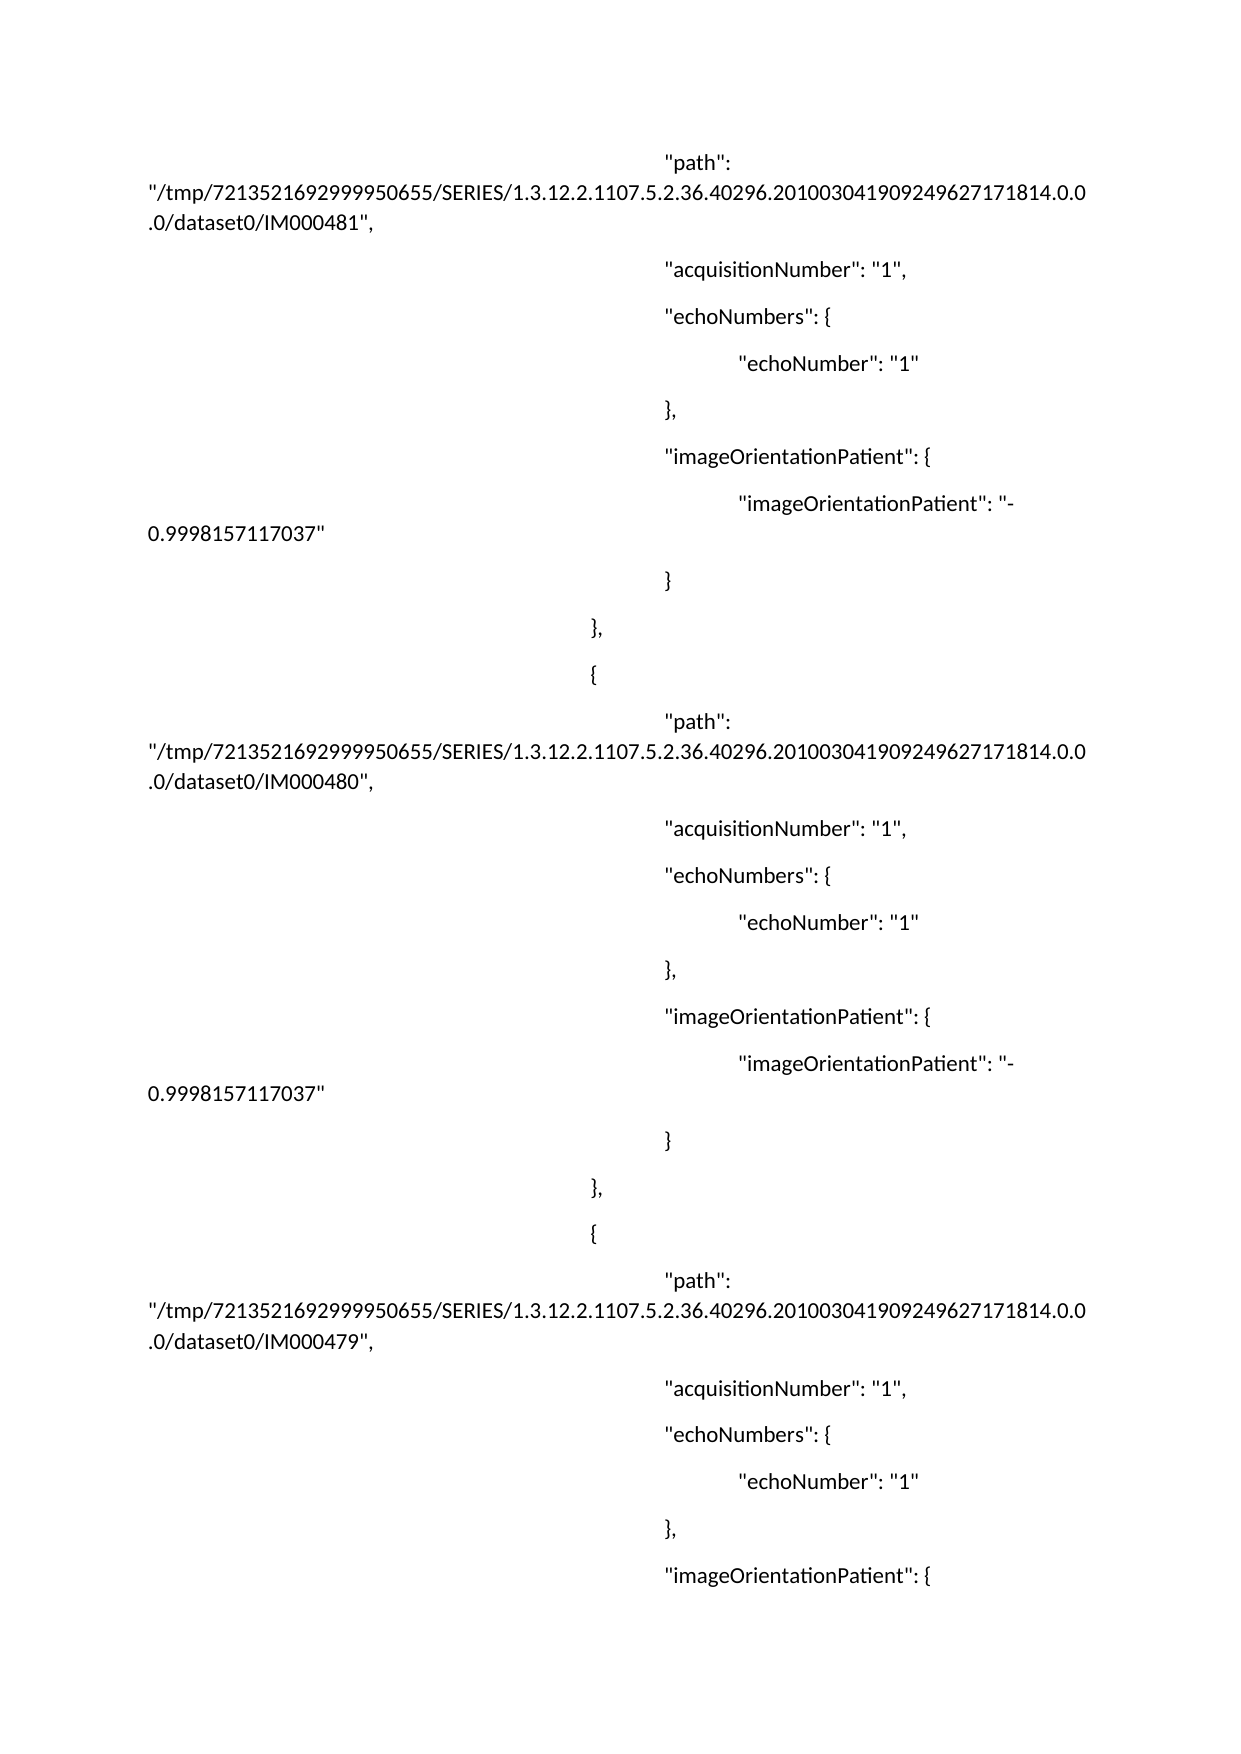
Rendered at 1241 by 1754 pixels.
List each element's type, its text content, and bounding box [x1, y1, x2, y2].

text "path": "/tmp/7213521692999950655/SERIES/1.3.12.2.1107.5.2.36.40296.201003041909249627171814.0.0.0/dataset0/IM000481", [148, 148, 1093, 236]
text "echoNumbers": { [148, 302, 1093, 330]
text "imageOrientationPatient": { [148, 1561, 1093, 1589]
text "imageOrientationPatient": { [148, 442, 1093, 470]
text }, [148, 613, 1093, 641]
text { [148, 660, 1093, 688]
text } [148, 566, 1093, 594]
text }, [148, 396, 1093, 423]
text "acquisitionNumber": "1", [148, 814, 1093, 842]
text "path": "/tmp/7213521692999950655/SERIES/1.3.12.2.1107.5.2.36.40296.201003041909249627171814.0.0.0/dataset0/IM000479", [148, 1266, 1093, 1355]
text "acquisitionNumber": "1", [148, 255, 1093, 283]
text }, [148, 1514, 1093, 1542]
text { [148, 1219, 1093, 1247]
text "path": "/tmp/7213521692999950655/SERIES/1.3.12.2.1107.5.2.36.40296.201003041909249627171814.0.0.0/dataset0/IM000480", [148, 707, 1093, 795]
text }, [148, 955, 1093, 983]
text } [148, 1126, 1093, 1154]
text "acquisitionNumber": "1", [148, 1374, 1093, 1402]
text "echoNumbers": { [148, 861, 1093, 889]
text "imageOrientationPatient": "-0.9998157117037" [148, 1049, 1093, 1107]
text }, [148, 1173, 1093, 1201]
text "imageOrientationPatient": { [148, 1002, 1093, 1030]
text "imageOrientationPatient": "-0.9998157117037" [148, 489, 1093, 547]
text "echoNumber": "1" [148, 908, 1093, 936]
text "echoNumber": "1" [148, 349, 1093, 377]
text "echoNumber": "1" [148, 1467, 1093, 1495]
text "echoNumbers": { [148, 1421, 1093, 1448]
